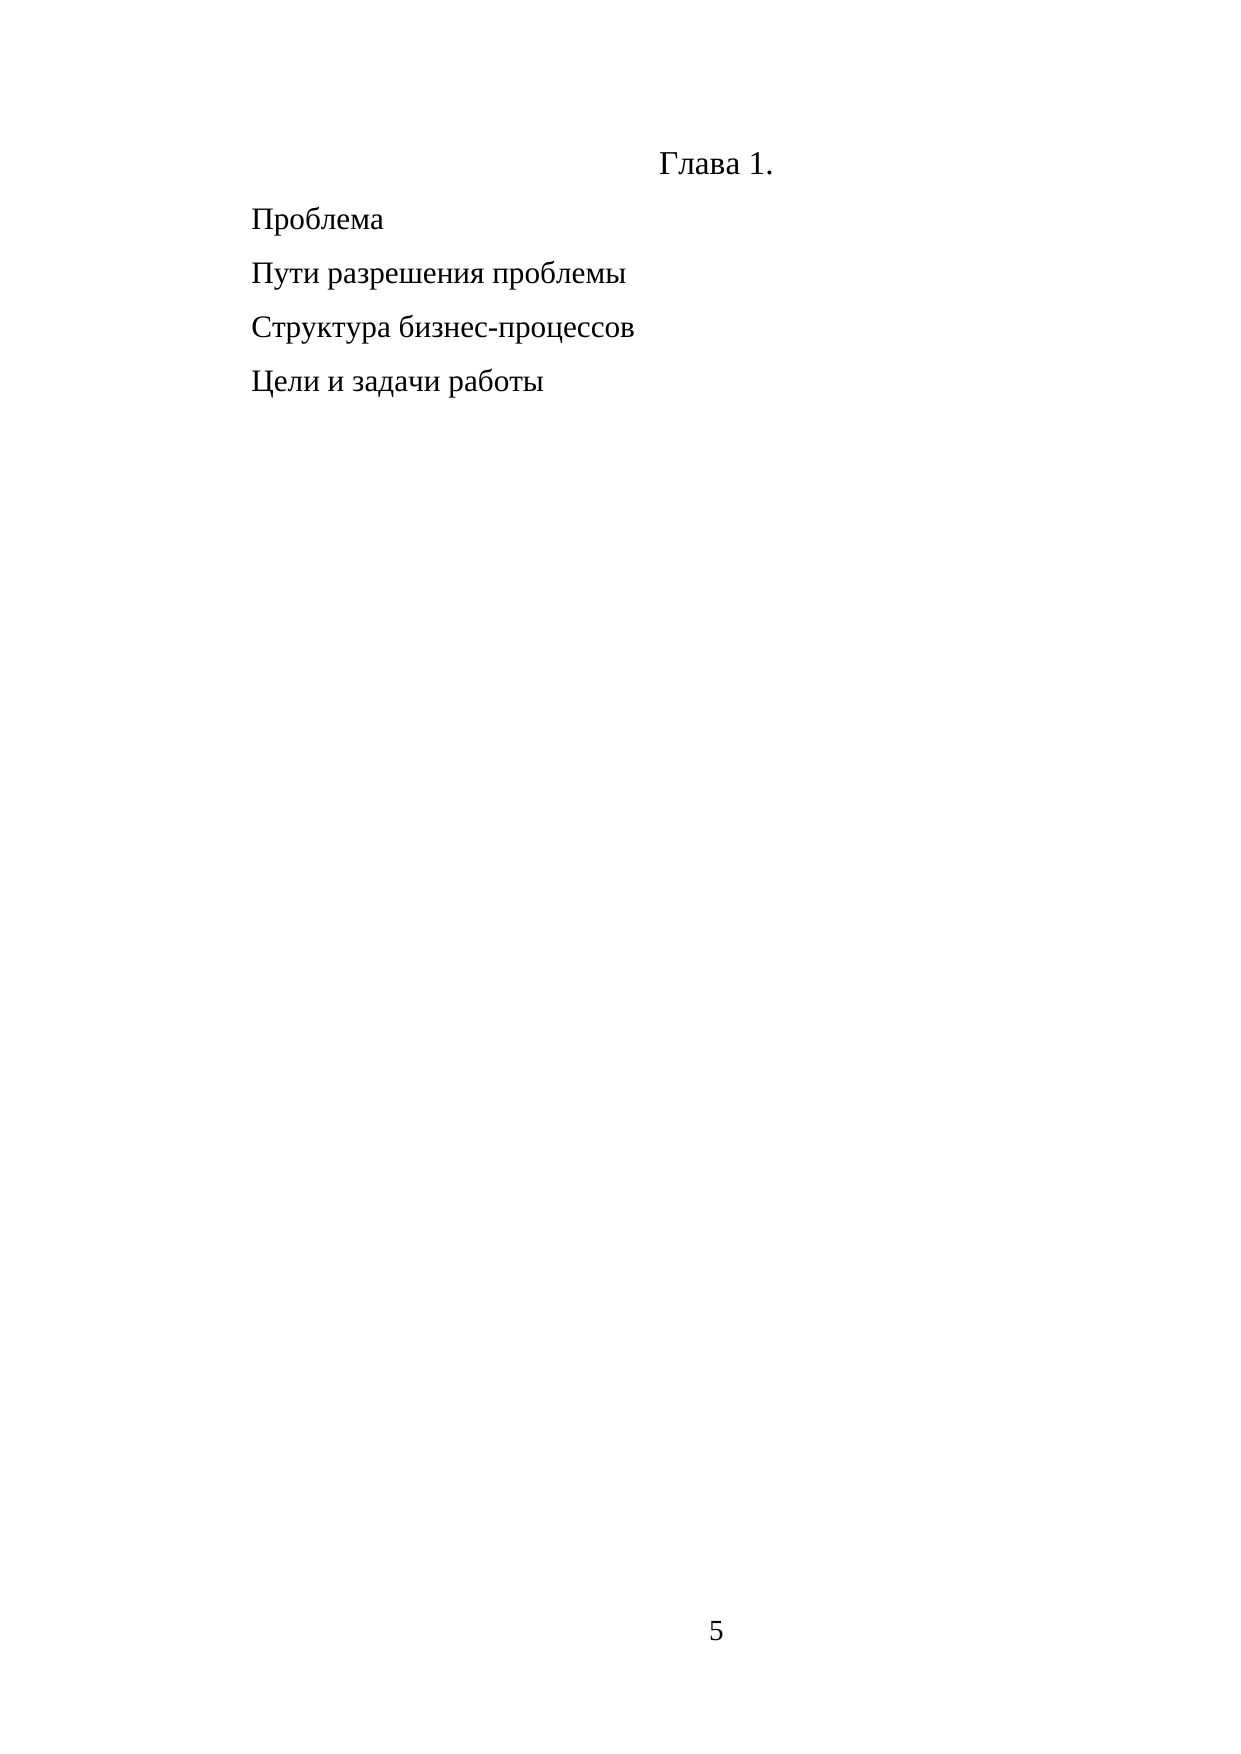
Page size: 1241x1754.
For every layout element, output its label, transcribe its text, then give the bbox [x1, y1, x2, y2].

subtitle Проблема [177, 201, 1181, 237]
subtitle Глава 1. [177, 143, 1181, 181]
subtitle Цели и задачи работы [177, 362, 1181, 398]
subtitle Пути разрешения проблемы [177, 254, 1181, 290]
subtitle Структура бизнес-процессов [177, 308, 1181, 344]
